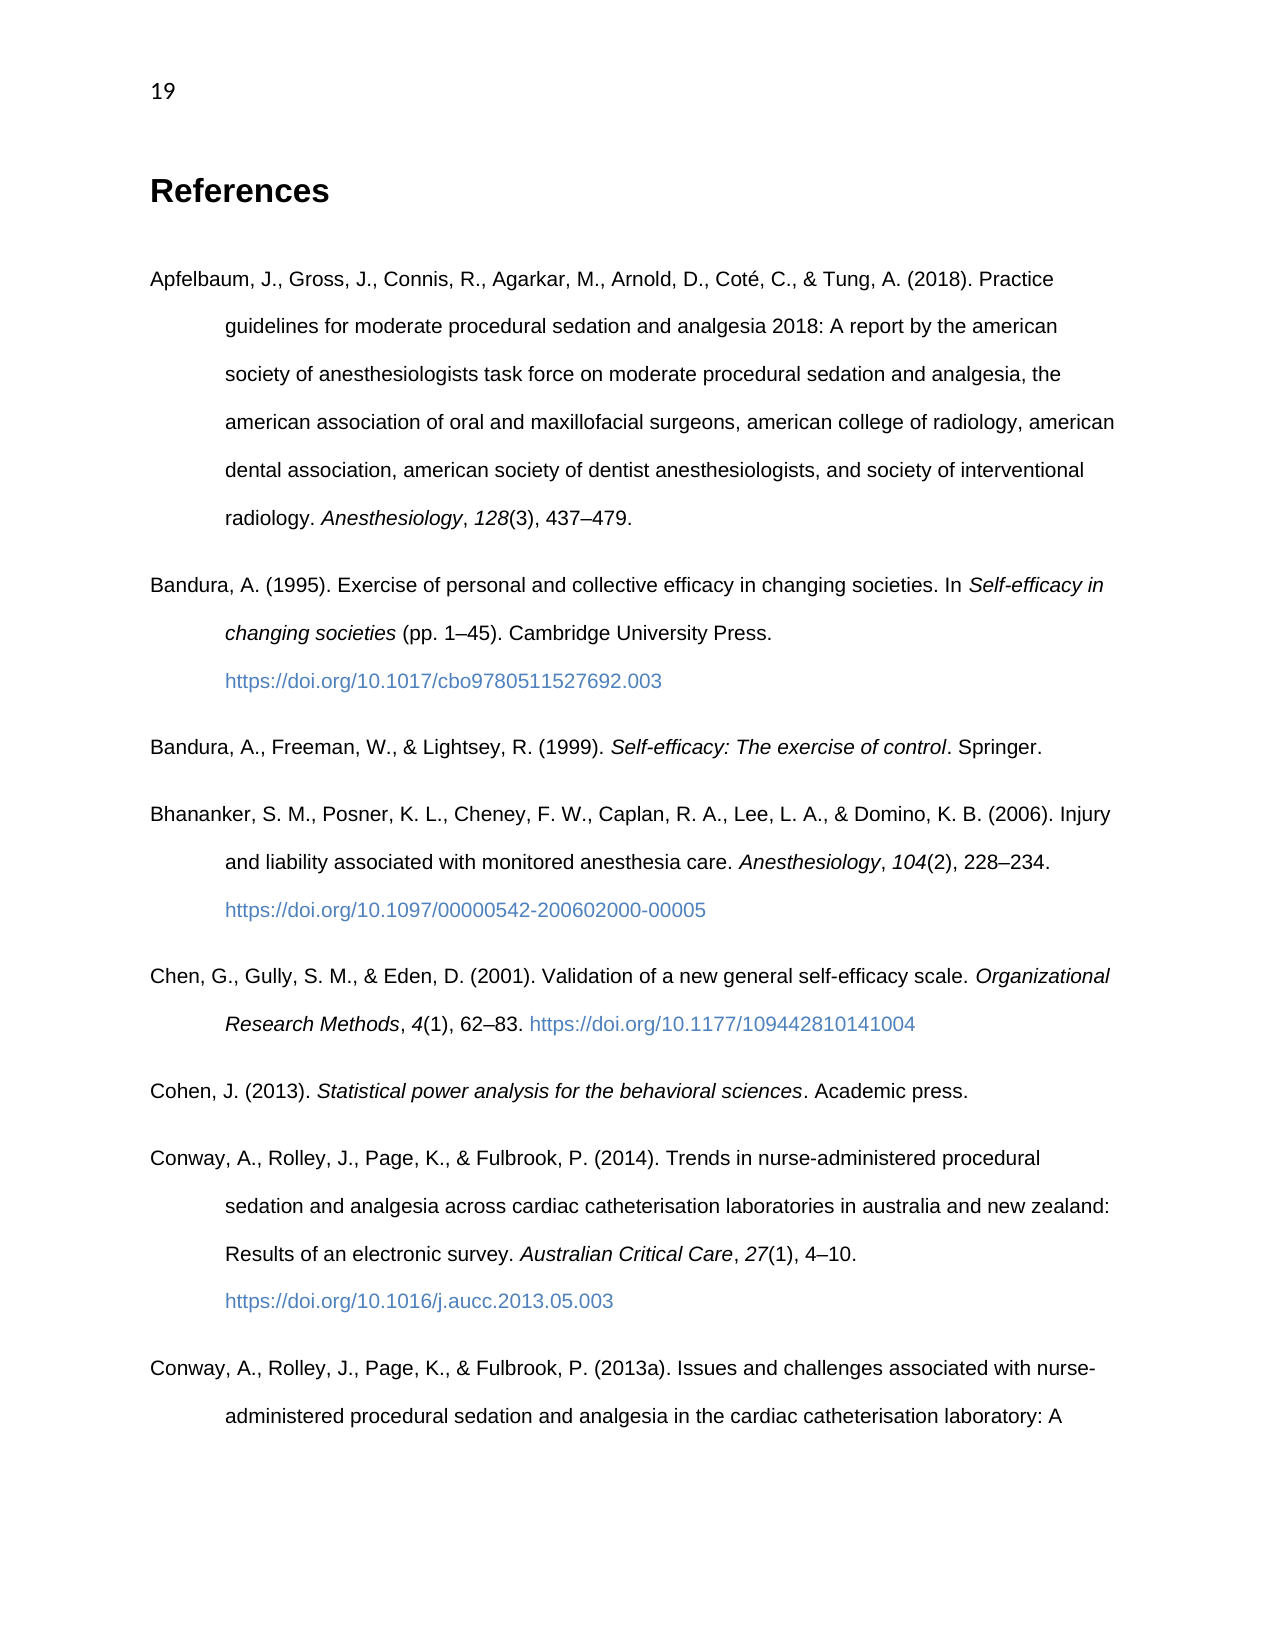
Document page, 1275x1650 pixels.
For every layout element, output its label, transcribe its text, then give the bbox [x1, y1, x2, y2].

text Chen, G., Gully, S. M., & Eden, D. (2001). Validation of a new general self-efficacy scale. Organizational Research Methods, 4(1), 62–83. https://doi.org/10.1177/109442810141004 [150, 964, 1125, 1036]
text Cohen, J. (2013). Statistical power analysis for the behavioral sciences. Academic press. [150, 1079, 1125, 1103]
subtitle References [150, 171, 1125, 209]
text Bandura, A. (1995). Exercise of personal and collective efficacy in changing societies. In Self-efficacy in changing societies (pp. 1–45). Cambridge University Press. https://doi.org/10.1017/cbo9780511527692.003 [150, 573, 1125, 692]
text Apfelbaum, J., Gross, J., Connis, R., Agarkar, M., Arnold, D., Coté, C., & Tung, A. (2018). Practice guidelines for moderate procedural sedation and analgesia 2018: A report by the american society of anesthesiologists task force on moderate procedural sedation and analgesia, the american association of oral and maxillofacial surgeons, american college of radiology, american dental association, american society of dentist anesthesiologists, and society of interventional radiology. Anesthesiology, 128(3), 437–479. [150, 266, 1125, 530]
text Bhananker, S. M., Posner, K. L., Cheney, F. W., Caplan, R. A., Lee, L. A., & Domino, K. B. (2006). Injury and liability associated with monitored anesthesia care. Anesthesiology, 104(2), 228–234. https://doi.org/10.1097/00000542-200602000-00005 [150, 802, 1125, 922]
text Bandura, A., Freeman, W., & Lightsey, R. (1999). Self-efficacy: The exercise of control. Springer. [150, 735, 1125, 759]
text Conway, A., Rolley, J., Page, K., & Fulbrook, P. (2014). Trends in nurse-administered procedural sedation and analgesia across cardiac catheterisation laboratories in australia and new zealand: Results of an electronic survey. Australian Critical Care, 27(1), 4–10. https://doi.org/10.1016/j.aucc.2013.05.003 [150, 1146, 1125, 1313]
